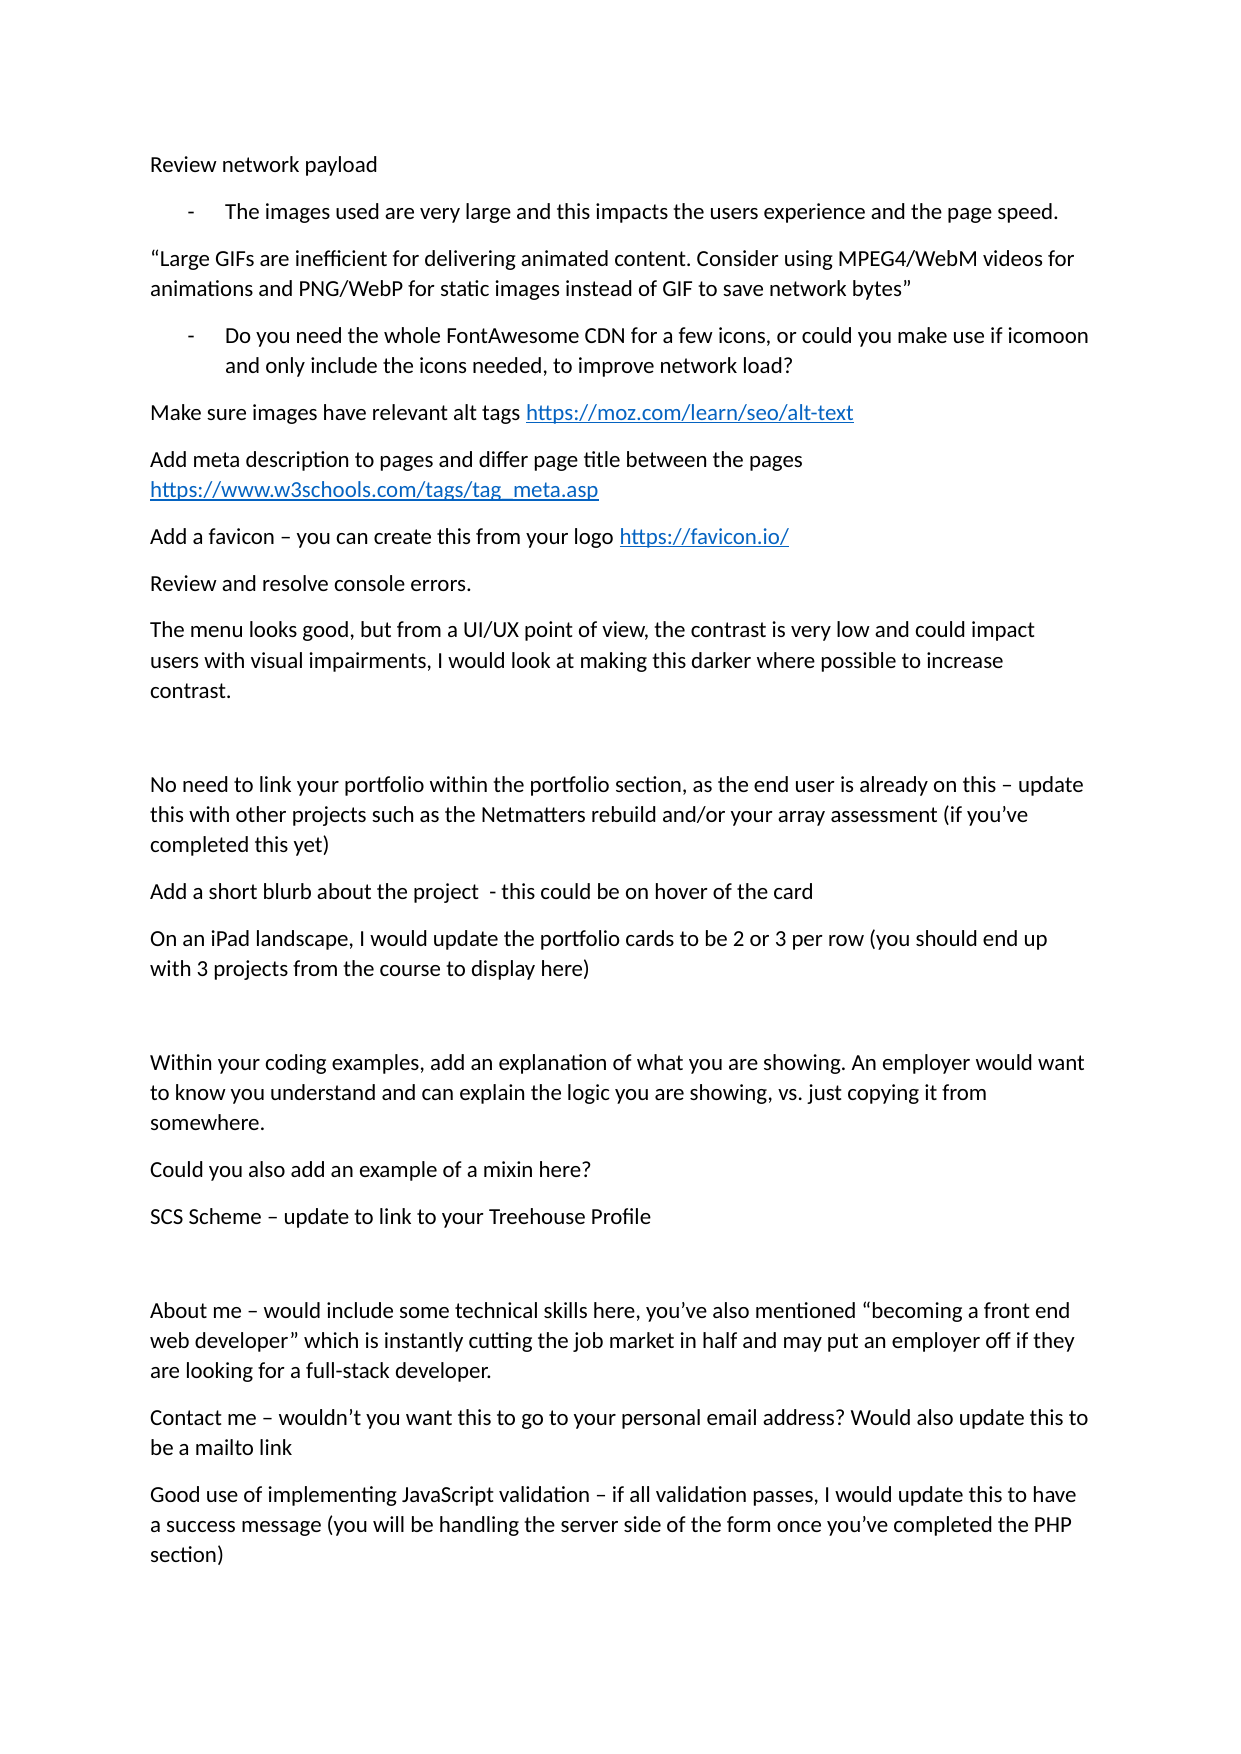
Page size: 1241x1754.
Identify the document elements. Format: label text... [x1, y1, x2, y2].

text On an iPad landscape, I would update the portfolio cards to be 2 or 3 per row (you should end up with 3 projects from the course to display here) [150, 924, 1090, 982]
list Do you need the whole FontAwesome CDN for a few icons, or could you make use if icomoon and only include the icons needed, to improve network load? [187, 321, 1090, 379]
text SCS Scheme – update to link to your Treehouse Profile [150, 1202, 1090, 1230]
list The images used are very large and this impacts the users experience and the page speed. [187, 197, 1090, 225]
text Make sure images have relevant alt tags https://moz.com/learn/seo/alt-text [150, 398, 1090, 426]
text “Large GIFs are inefficient for delivering animated content. Consider using MPEG4/WebM videos for animations and PNG/WebP for static images instead of GIF to save network bytes” [150, 244, 1090, 302]
text Could you also add an example of a mixin here? [150, 1155, 1090, 1183]
text Add a short blurb about the project - this could be on hover of the card [150, 877, 1090, 905]
text Review network payload [150, 150, 1090, 178]
text No need to link your portfolio within the portfolio section, as the end user is already on this – update this with other projects such as the Netmatters rebuild and/or your array assessment (if you’ve completed this yet) [150, 770, 1090, 858]
text Within your coding examples, add an explanation of what you are showing. An employer would want to know you understand and can explain the logic you are showing, vs. just copying it from somewhere. [150, 1048, 1090, 1136]
text The menu looks good, but from a UI/UX point of view, the contrast is very low and could impact users with visual impairments, I would look at making this darker where possible to increase contrast. [150, 616, 1090, 704]
text Good use of implementing JavaScript validation – if all validation passes, I would update this to have a success message (you will be handling the server side of the form once you’ve completed the PHP section) [150, 1480, 1090, 1569]
text Add a favicon – you can create this from your logo https://favicon.io/ [150, 522, 1090, 550]
text Contact me – wouldn’t you want this to go to your personal email address? Would also update this to be a mailto link [150, 1403, 1090, 1461]
text Add meta description to pages and differ page title between the pages https://www.w3schools.com/tags/tag_meta.asp [150, 445, 1090, 503]
text About me – would include some technical skills here, you’ve also mentioned “becoming a front end web developer” which is instantly cutting the job market in half and may put an employer off if they are looking for a full-stack developer. [150, 1296, 1090, 1384]
text Review and resolve console errors. [150, 569, 1090, 597]
